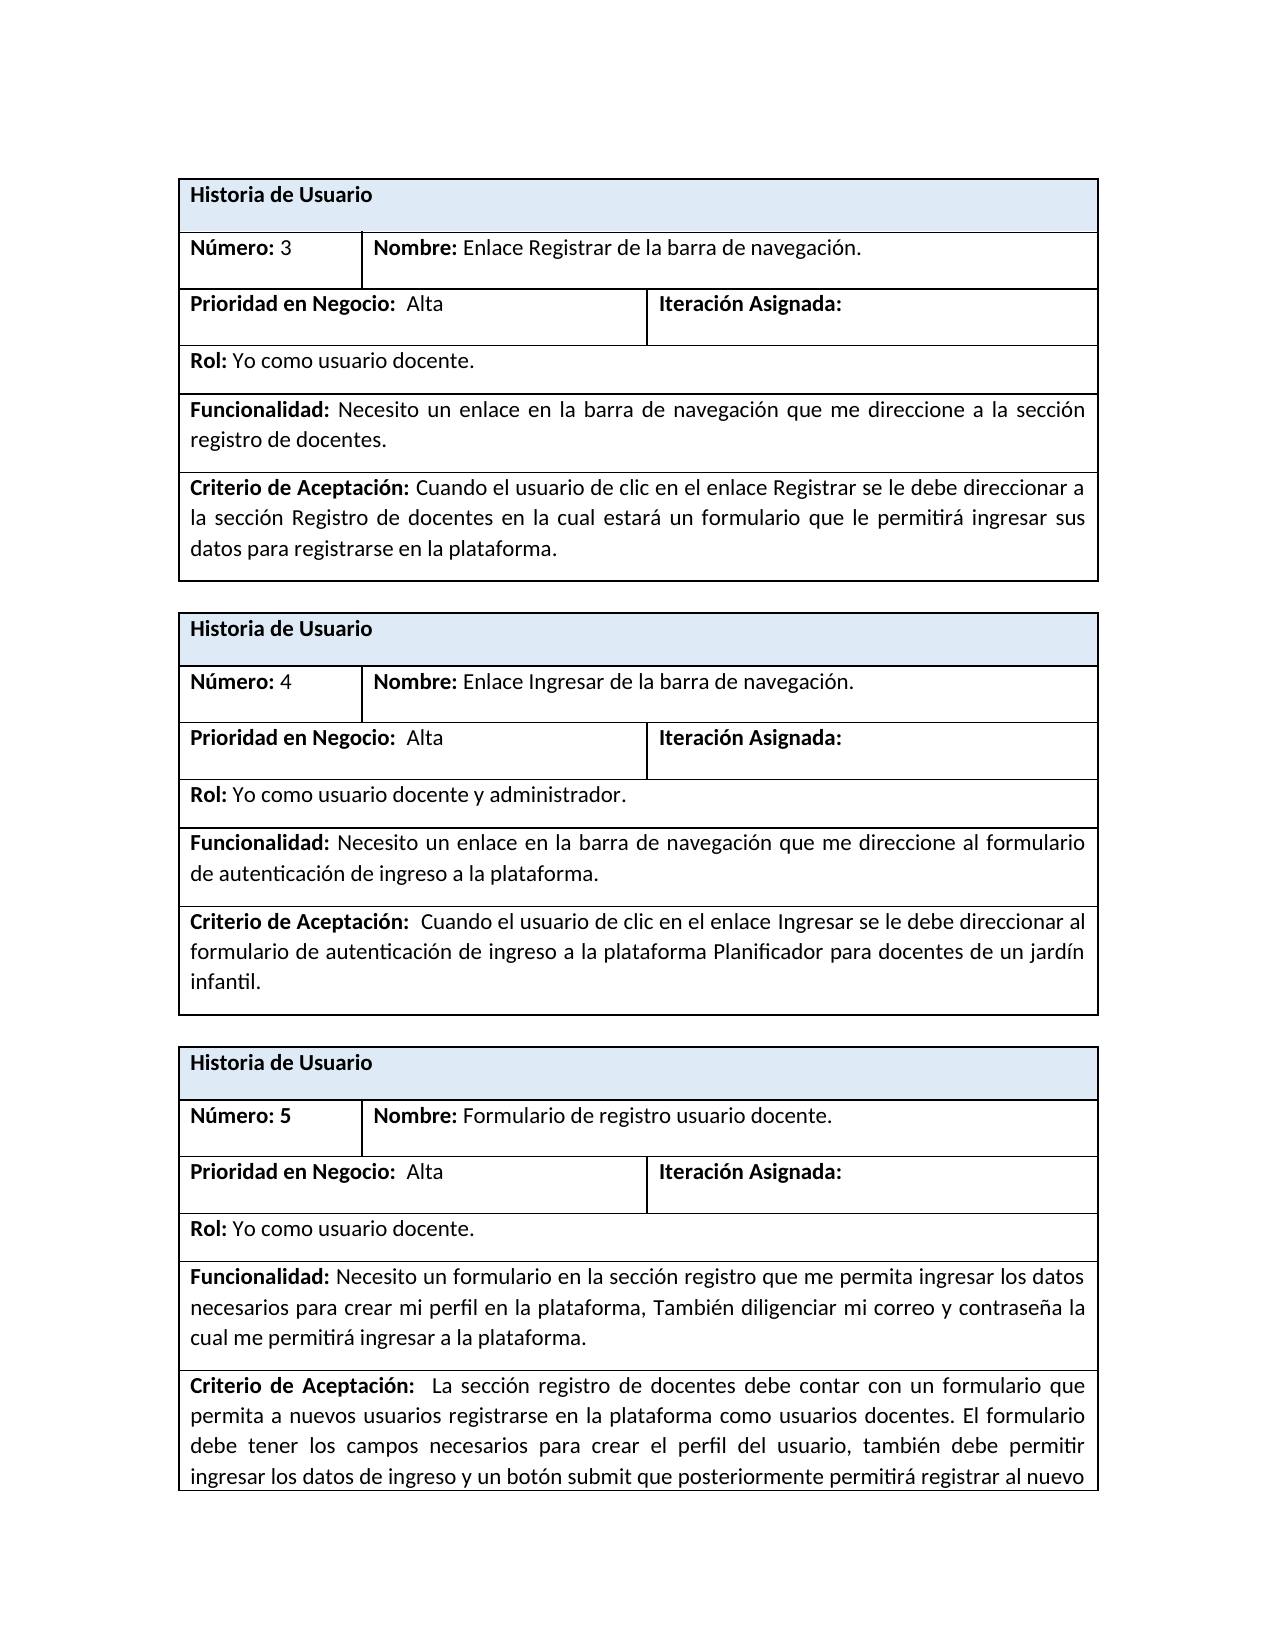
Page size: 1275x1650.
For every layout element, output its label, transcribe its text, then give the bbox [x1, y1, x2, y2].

table_cell Rol: Yo como usuario docente. [180, 1214, 1097, 1261]
table_cell Iteración Asignada: [648, 290, 1097, 345]
table_cell Iteración Asignada: [648, 723, 1097, 779]
table_cell Prioridad en Negocio: Alta [180, 723, 646, 779]
table_header Historia de Usuario [180, 180, 1097, 231]
table_cell Rol: Yo como usuario docente y administrador. [180, 780, 1097, 827]
table_cell Criterio de Aceptación: Cuando el usuario de clic en el enlace Ingresar se le debe direccionar al formulario de autenticación de ingreso a la plataforma Planificador para docentes de un jardín infantil. [180, 907, 1097, 1014]
table_cell Funcionalidad: Necesito un enlace en la barra de navegación que me direccione al formulario de autenticación de ingreso a la plataforma. [180, 829, 1097, 906]
table_cell Prioridad en Negocio: Alta [180, 290, 646, 345]
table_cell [180, 1371, 1097, 1490]
table_cell Prioridad en Negocio: Alta [180, 1157, 646, 1212]
table_cell Número: 5 [180, 1101, 361, 1156]
table_cell Número: 3 [180, 233, 361, 288]
table_header Historia de Usuario [180, 614, 1097, 665]
table_cell Número: 4 [180, 667, 361, 722]
table_cell Funcionalidad: Necesito un formulario en la sección registro que me permita ingresar los datos necesarios para crear mi perfil en la plataforma, También diligenciar mi correo y contraseña la cual me permitirá ingresar a la plataforma. [180, 1262, 1097, 1369]
table_cell Rol: Yo como usuario docente. [180, 346, 1097, 393]
table_cell Nombre: Enlace Registrar de la barra de navegación. [363, 233, 1097, 288]
table_cell Funcionalidad: Necesito un enlace en la barra de navegación que me direccione a la sección registro de docentes. [180, 395, 1097, 472]
table_cell Criterio de Aceptación: Cuando el usuario de clic en el enlace Registrar se le debe direccionar a la sección Registro de docentes en la cual estará un formulario que le permitirá ingresar sus datos para registrarse en la plataforma. [180, 473, 1097, 580]
table_cell Iteración Asignada: [648, 1157, 1097, 1212]
table_cell Nombre: Enlace Ingresar de la barra de navegación. [363, 667, 1097, 722]
table_cell Nombre: Formulario de registro usuario docente. [363, 1101, 1097, 1156]
table_header Historia de Usuario [180, 1048, 1097, 1099]
